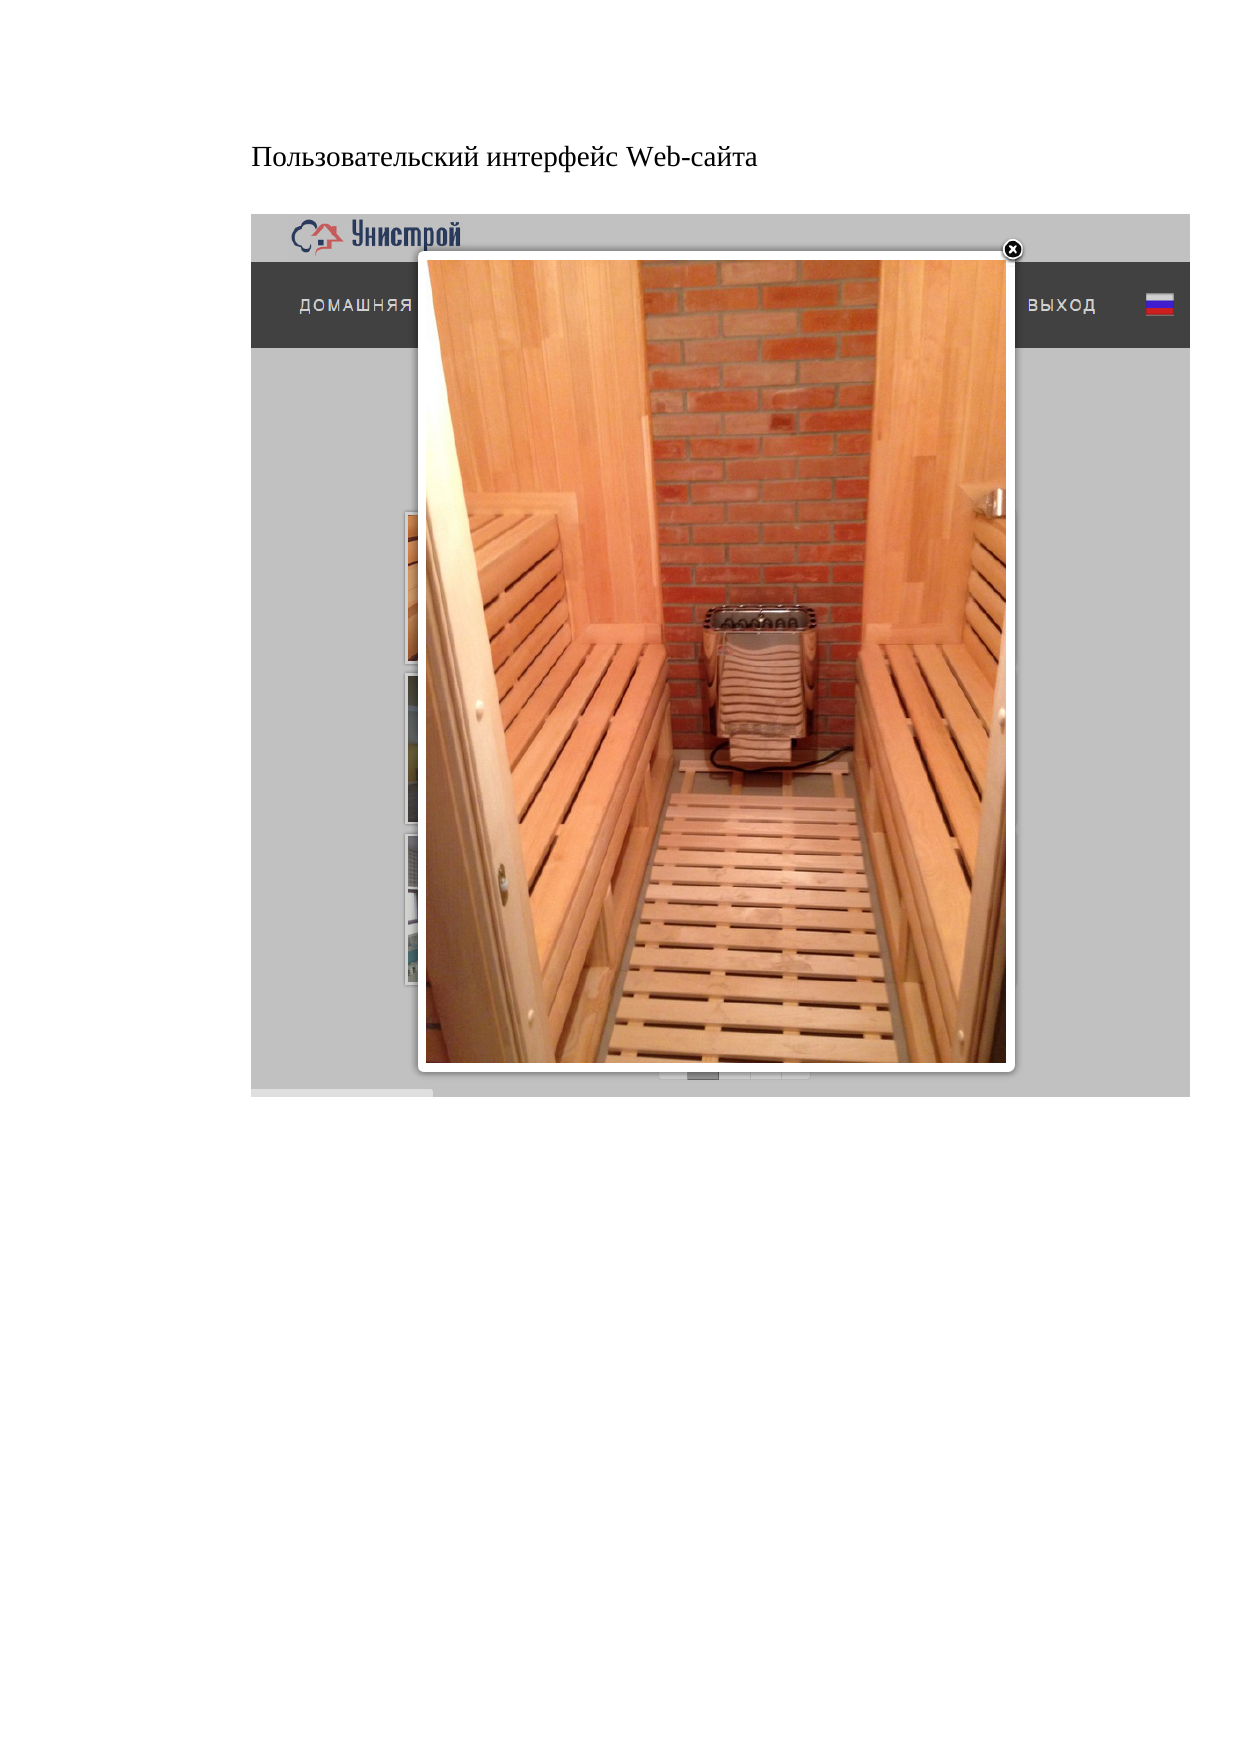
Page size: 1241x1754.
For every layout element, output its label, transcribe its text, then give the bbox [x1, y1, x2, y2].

text Пользовательский интерфейс Web-сайта [177, 139, 1181, 172]
picture [251, 214, 1190, 1097]
